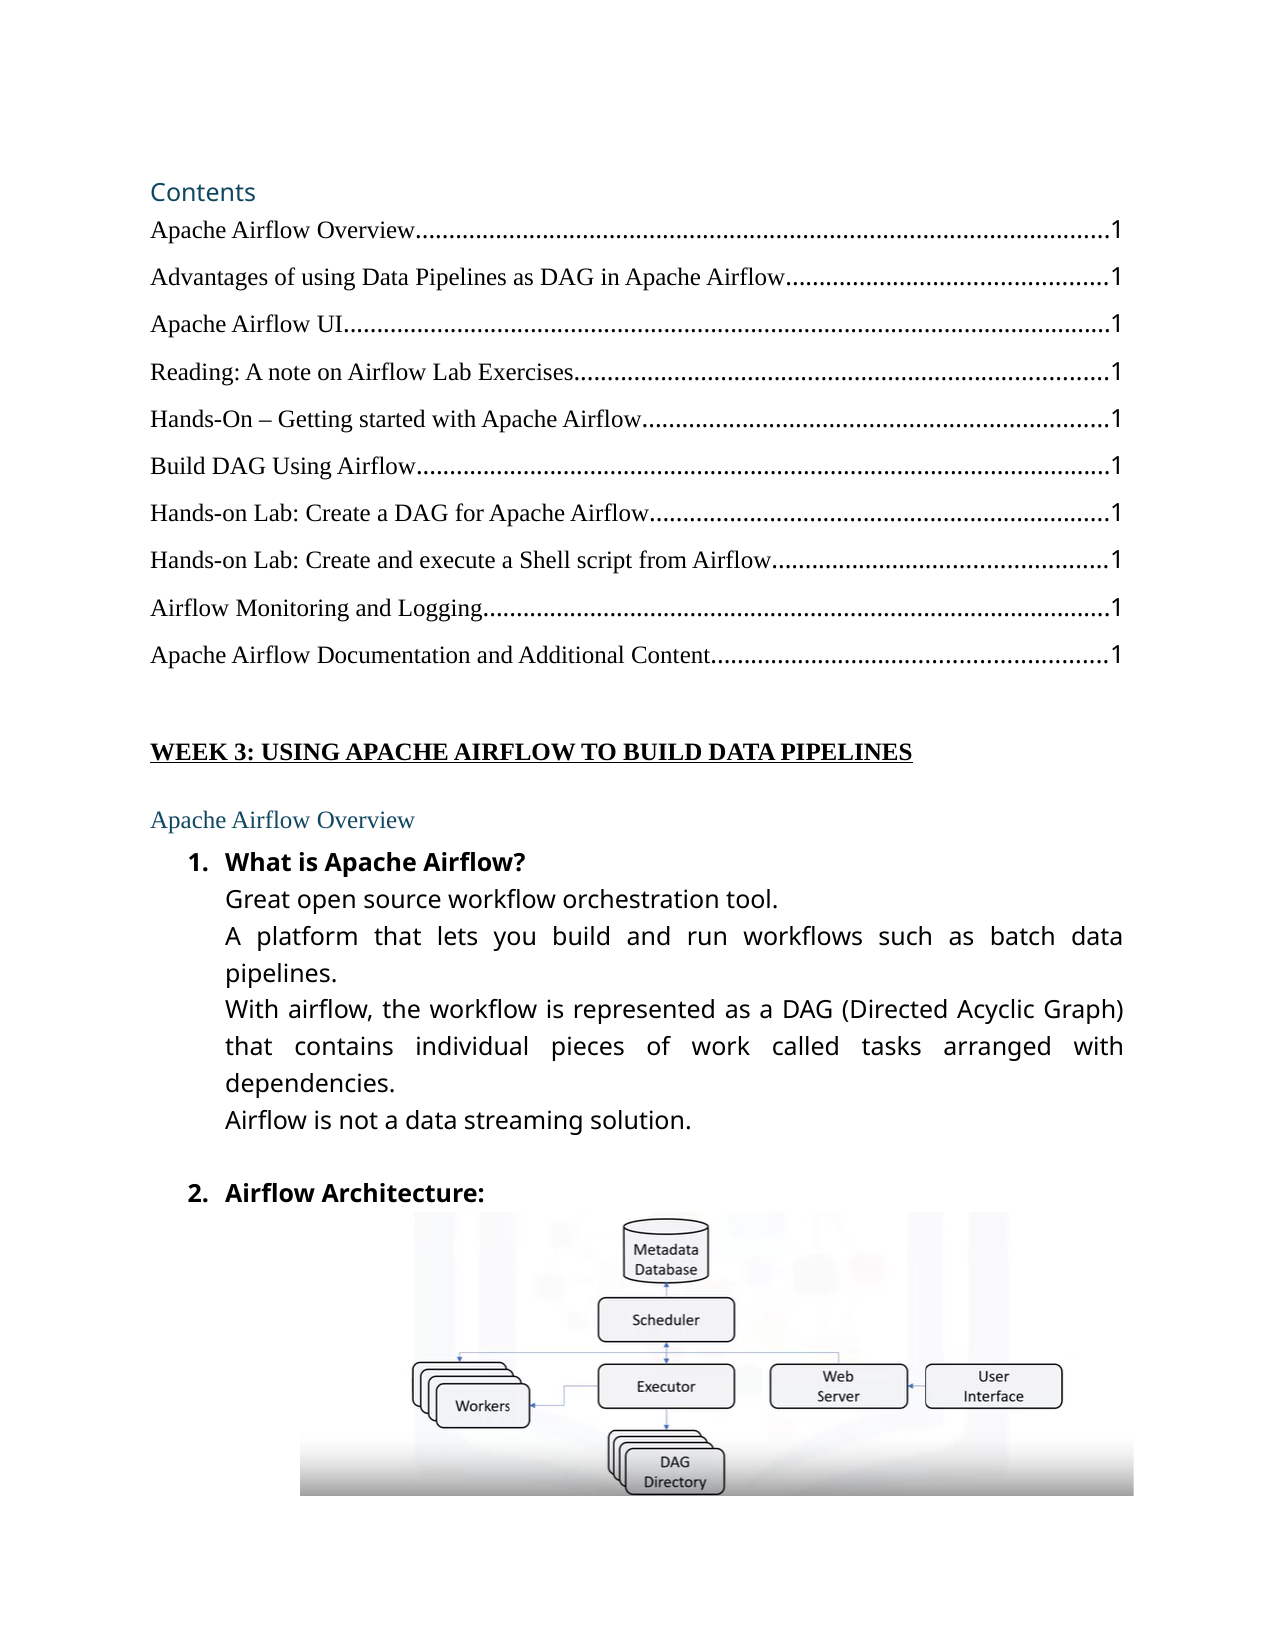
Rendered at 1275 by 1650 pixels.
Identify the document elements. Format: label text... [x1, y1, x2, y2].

picture [300, 1212, 1134, 1496]
list With airflow, the workflow is represented as a DAG (Directed Acyclic Graph) that contains individual pieces of work called tasks arranged with dependencies. [225, 992, 1125, 1100]
subtitle Apache Airflow Overview [150, 806, 1125, 834]
list What is Apache Airflow? [187, 845, 1125, 879]
list Airflow Architecture: [187, 1176, 1125, 1210]
list Great open source workflow orchestration tool. [225, 882, 1125, 916]
list A platform that lets you build and run workflows such as batch data pipelines. [225, 918, 1125, 989]
list Airflow is not a data streaming solution. [225, 1102, 1125, 1136]
text WEEK 3: USING APACHE AIRFLOW TO BUILD DATA PIPELINES [150, 737, 1125, 766]
